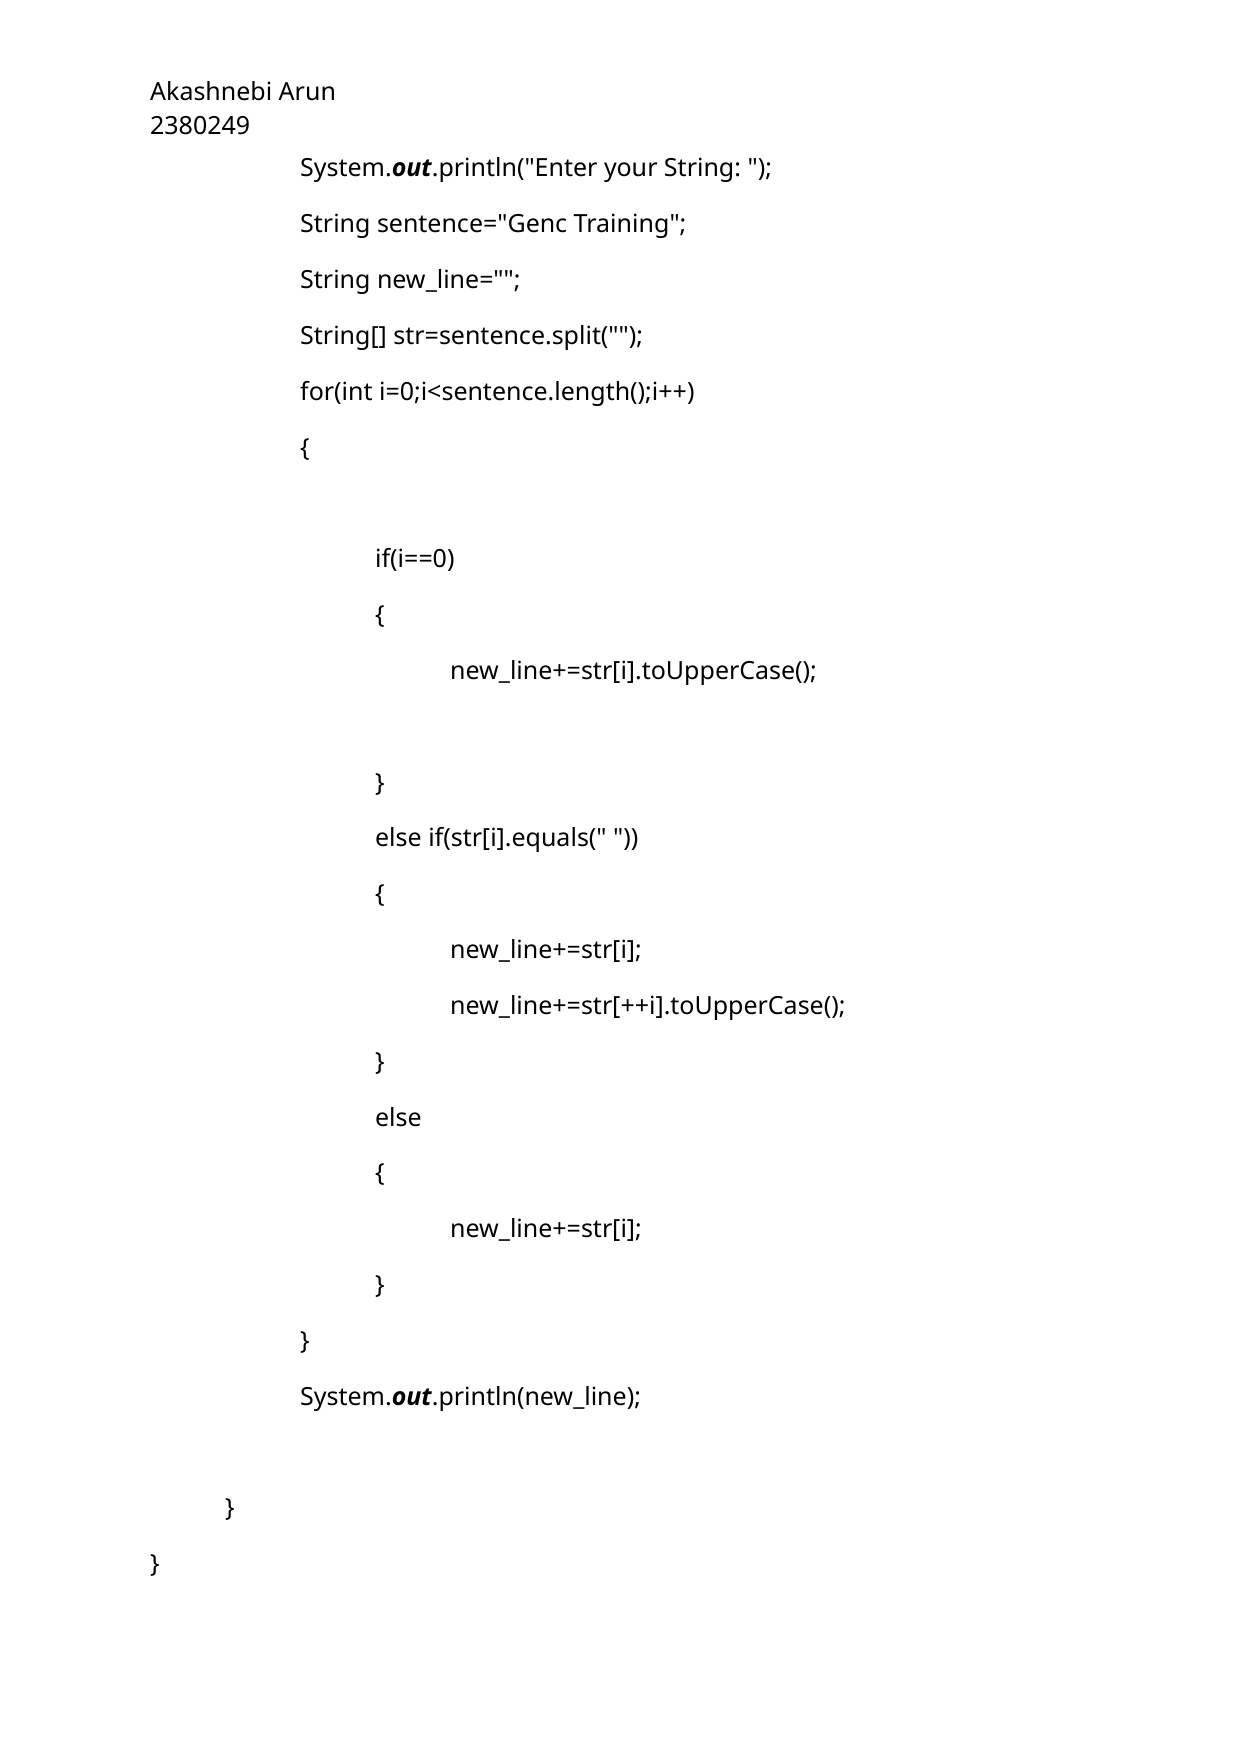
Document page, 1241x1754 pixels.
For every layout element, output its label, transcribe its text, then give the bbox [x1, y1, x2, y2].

text for(int i=0;i<sentence.length();i++) [150, 373, 1090, 407]
text new_line+=str[i].toUpperCase(); [150, 652, 1090, 687]
text } [150, 1322, 1090, 1357]
text new_line+=str[i]; [150, 932, 1090, 966]
text { [150, 876, 1090, 910]
text new_line+=str[i]; [150, 1211, 1090, 1245]
text } [150, 1267, 1090, 1301]
text } [150, 764, 1090, 798]
text else if(str[i].equals(" ")) [150, 820, 1090, 854]
text { [150, 1155, 1090, 1189]
text } [150, 1490, 1090, 1524]
text { [150, 597, 1090, 631]
text { [150, 429, 1090, 463]
text } [150, 1546, 1090, 1580]
text new_line+=str[++i].toUpperCase(); [150, 987, 1090, 1022]
text System.out.println(new_line); [150, 1378, 1090, 1412]
text String sentence="Genc Training"; [150, 206, 1090, 240]
text else [150, 1099, 1090, 1133]
text String new_line=""; [150, 262, 1090, 296]
text String[] str=sentence.split(""); [150, 317, 1090, 352]
text System.out.println("Enter your String: "); [150, 150, 1090, 184]
text } [150, 1043, 1090, 1077]
text if(i==0) [150, 541, 1090, 575]
